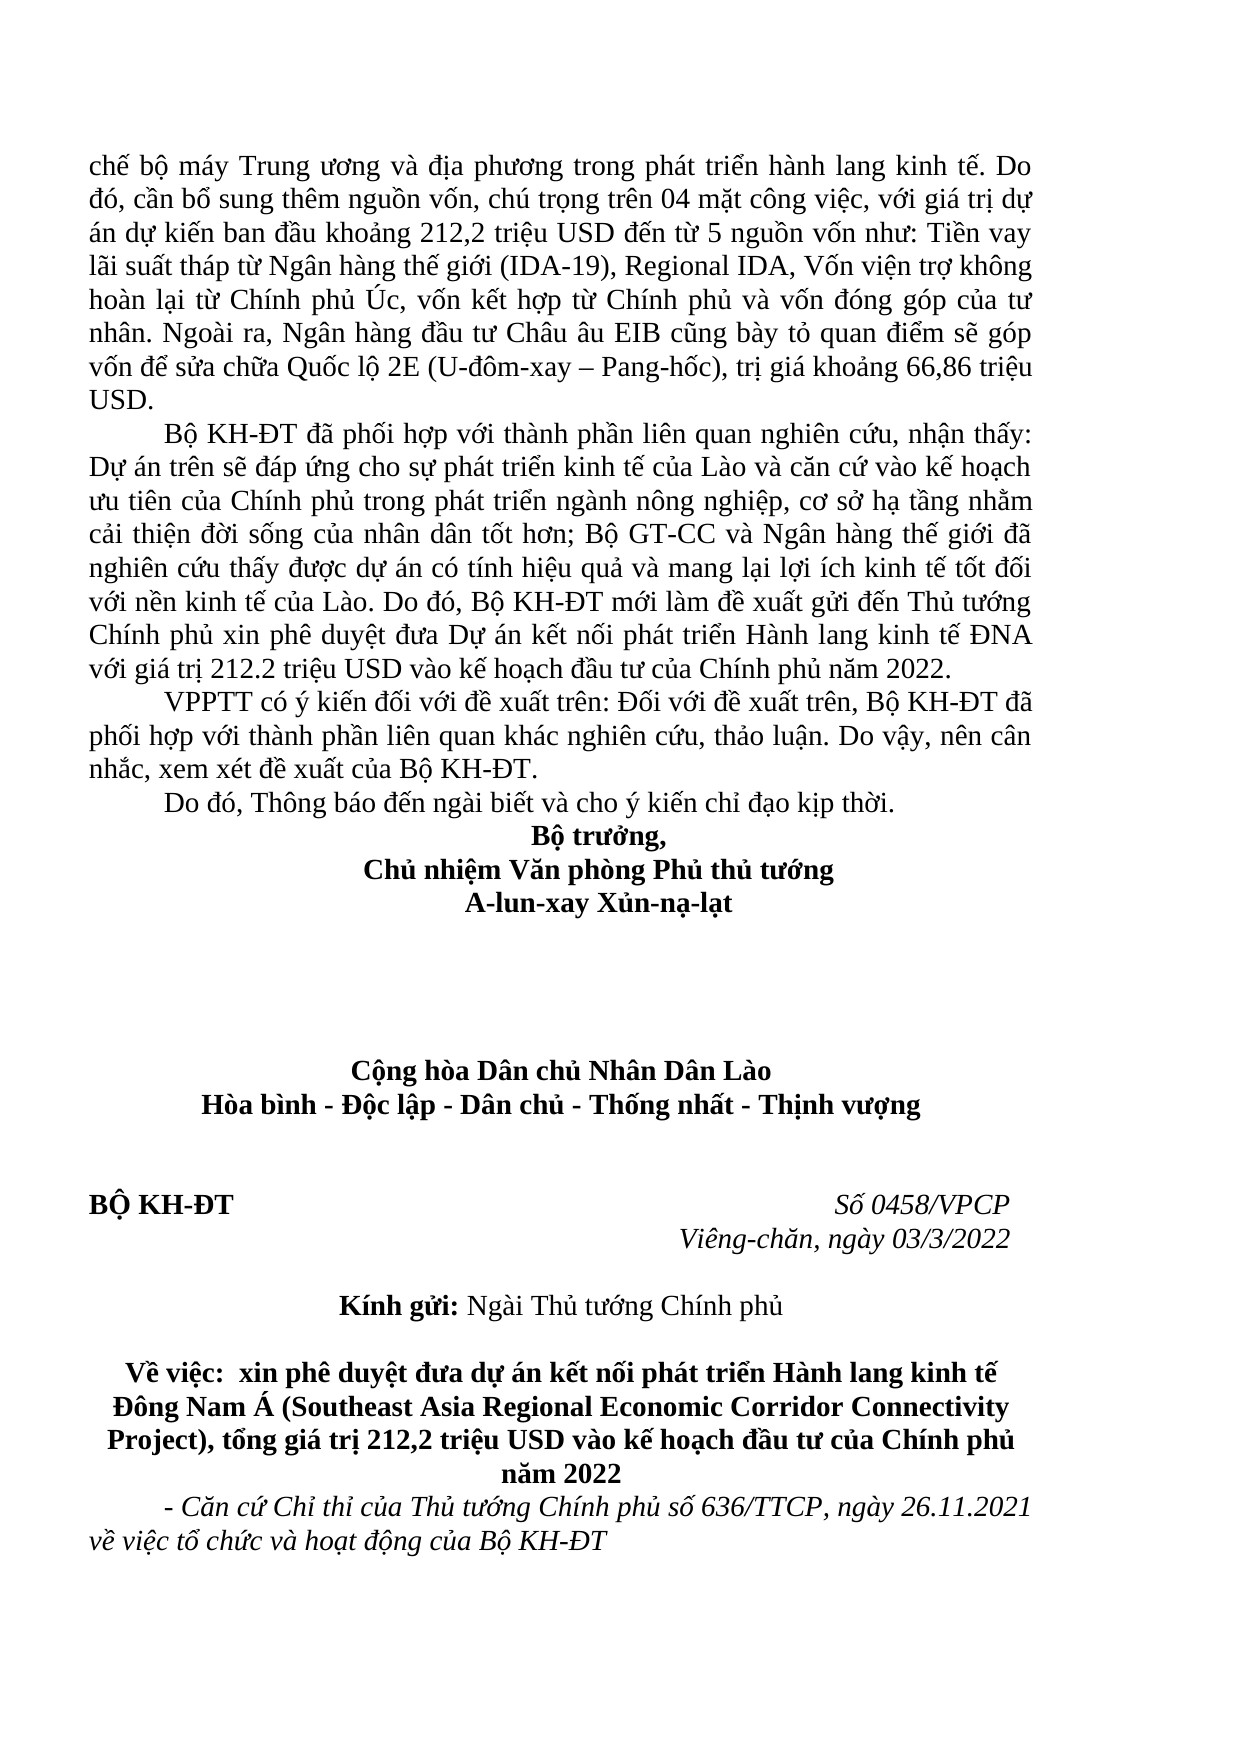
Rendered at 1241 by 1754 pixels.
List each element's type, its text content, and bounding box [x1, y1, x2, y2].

text Hòa bình - Độc lập - Dân chủ - Thống nhất - Thịnh vượng [89, 1087, 1033, 1120]
text Về việc: xin phê duyệt đưa dự án kết nối phát triển Hành lang kinh tế Đông Nam Á (Southeast Asia Regional Economic Corridor Connectivity Project), tổng giá trị 212,2 triệu USD vào kế hoạch đầu tư của Chính phủ năm 2022 [89, 1355, 1033, 1489]
text Bộ trưởng, [89, 818, 1033, 852]
text - Căn cứ Chỉ thỉ của Thủ tướng Chính phủ số 636/TTCP, ngày 26.11.2021 về việc tổ chức và hoạt động của Bộ KH-ĐT [89, 1489, 1033, 1556]
text Do đó, Thông báo đến ngài biết và cho ý kiến chỉ đạo kịp thời. [89, 785, 1033, 818]
text Cộng hòa Dân chủ Nhân Dân Lào [89, 1053, 1033, 1087]
text Kính gửi: Ngài Thủ tướng Chính phủ [89, 1288, 1033, 1322]
text A-lun-xay Xủn-nạ-lạt [89, 886, 1033, 919]
table_header Số 0458/VPCP Viêng-chăn, ngày 03/3/2022 [549, 1188, 1021, 1254]
text Bộ KH-ĐT đã phối hợp với thành phần liên quan nghiên cứu, nhận thấy: Dự án trên sẽ đáp ứng cho sự phát triển kinh tế của Lào và căn cứ vào kế hoạch ưu tiên của Chính phủ trong phát triển ngành nông nghiệp, cơ sở hạ tầng nhằm cải thiện đời sống của nhân dân tốt hơn; Bộ GT-CC và Ngân hàng thế giới đã nghiên cứu thấy được dự án có tính hiệu quả và mang lại lợi ích kinh tế tốt đối với nền kinh tế của Lào. Do đó, Bộ KH-ĐT mới làm đề xuất gửi đến Thủ tướng Chính phủ xin phê duyệt đưa Dự án kết nối phát triển Hành lang kinh tế ĐNA với giá trị 212.2 triệu USD vào kế hoạch đầu tư của Chính phủ năm 2022. [89, 416, 1033, 684]
text Chủ nhiệm Văn phòng Phủ thủ tướng [89, 852, 1033, 886]
text VPPTT có ý kiến đối với đề xuất trên: Đối với đề xuất trên, Bộ KH-ĐT đã phối hợp với thành phần liên quan khác nghiên cứu, thảo luận. Do vậy, nên cân nhắc, xem xét đề xuất của Bộ KH-ĐT. [89, 684, 1033, 785]
table_header BỘ KH-ĐT [78, 1188, 549, 1254]
